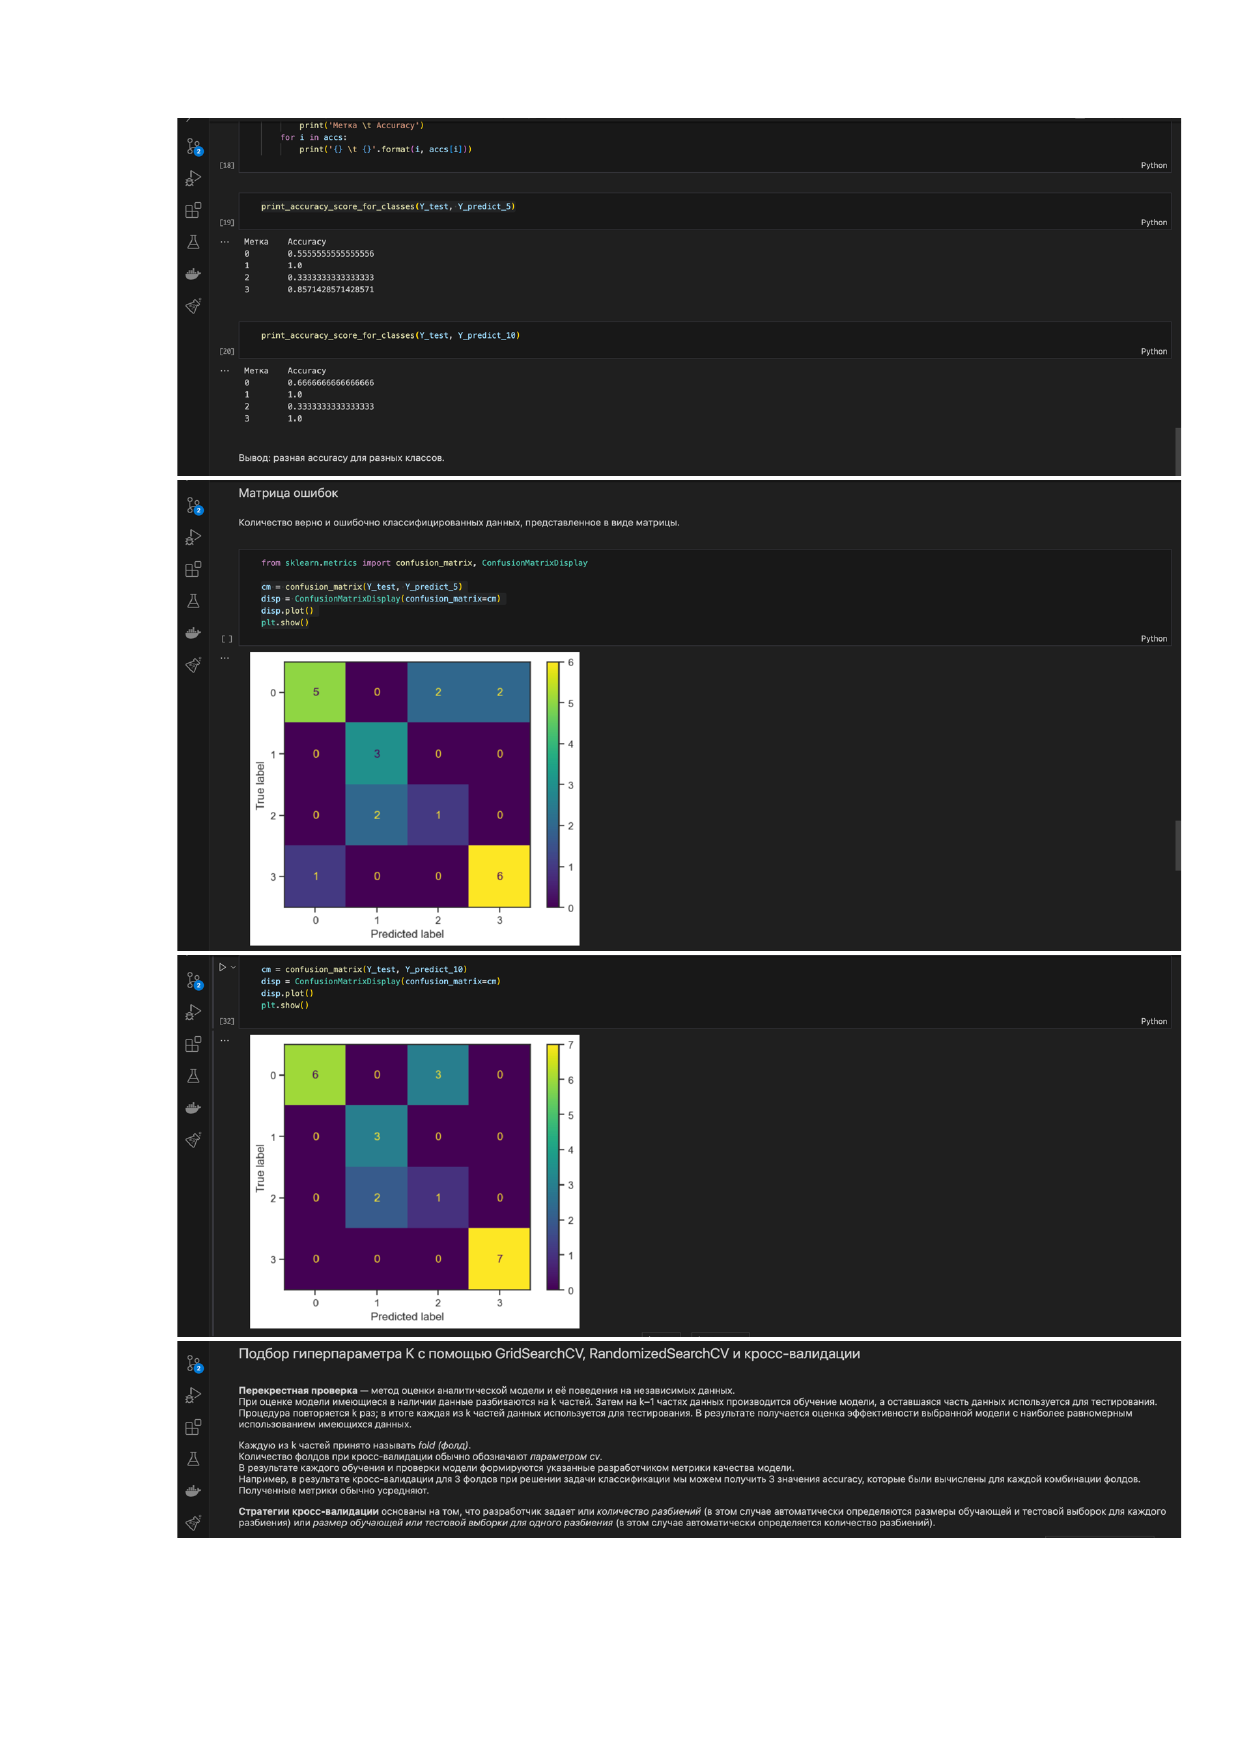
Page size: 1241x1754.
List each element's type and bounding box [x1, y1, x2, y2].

picture [177, 480, 1182, 951]
picture [177, 955, 1182, 1337]
picture [177, 1341, 1182, 1538]
picture [177, 118, 1182, 476]
